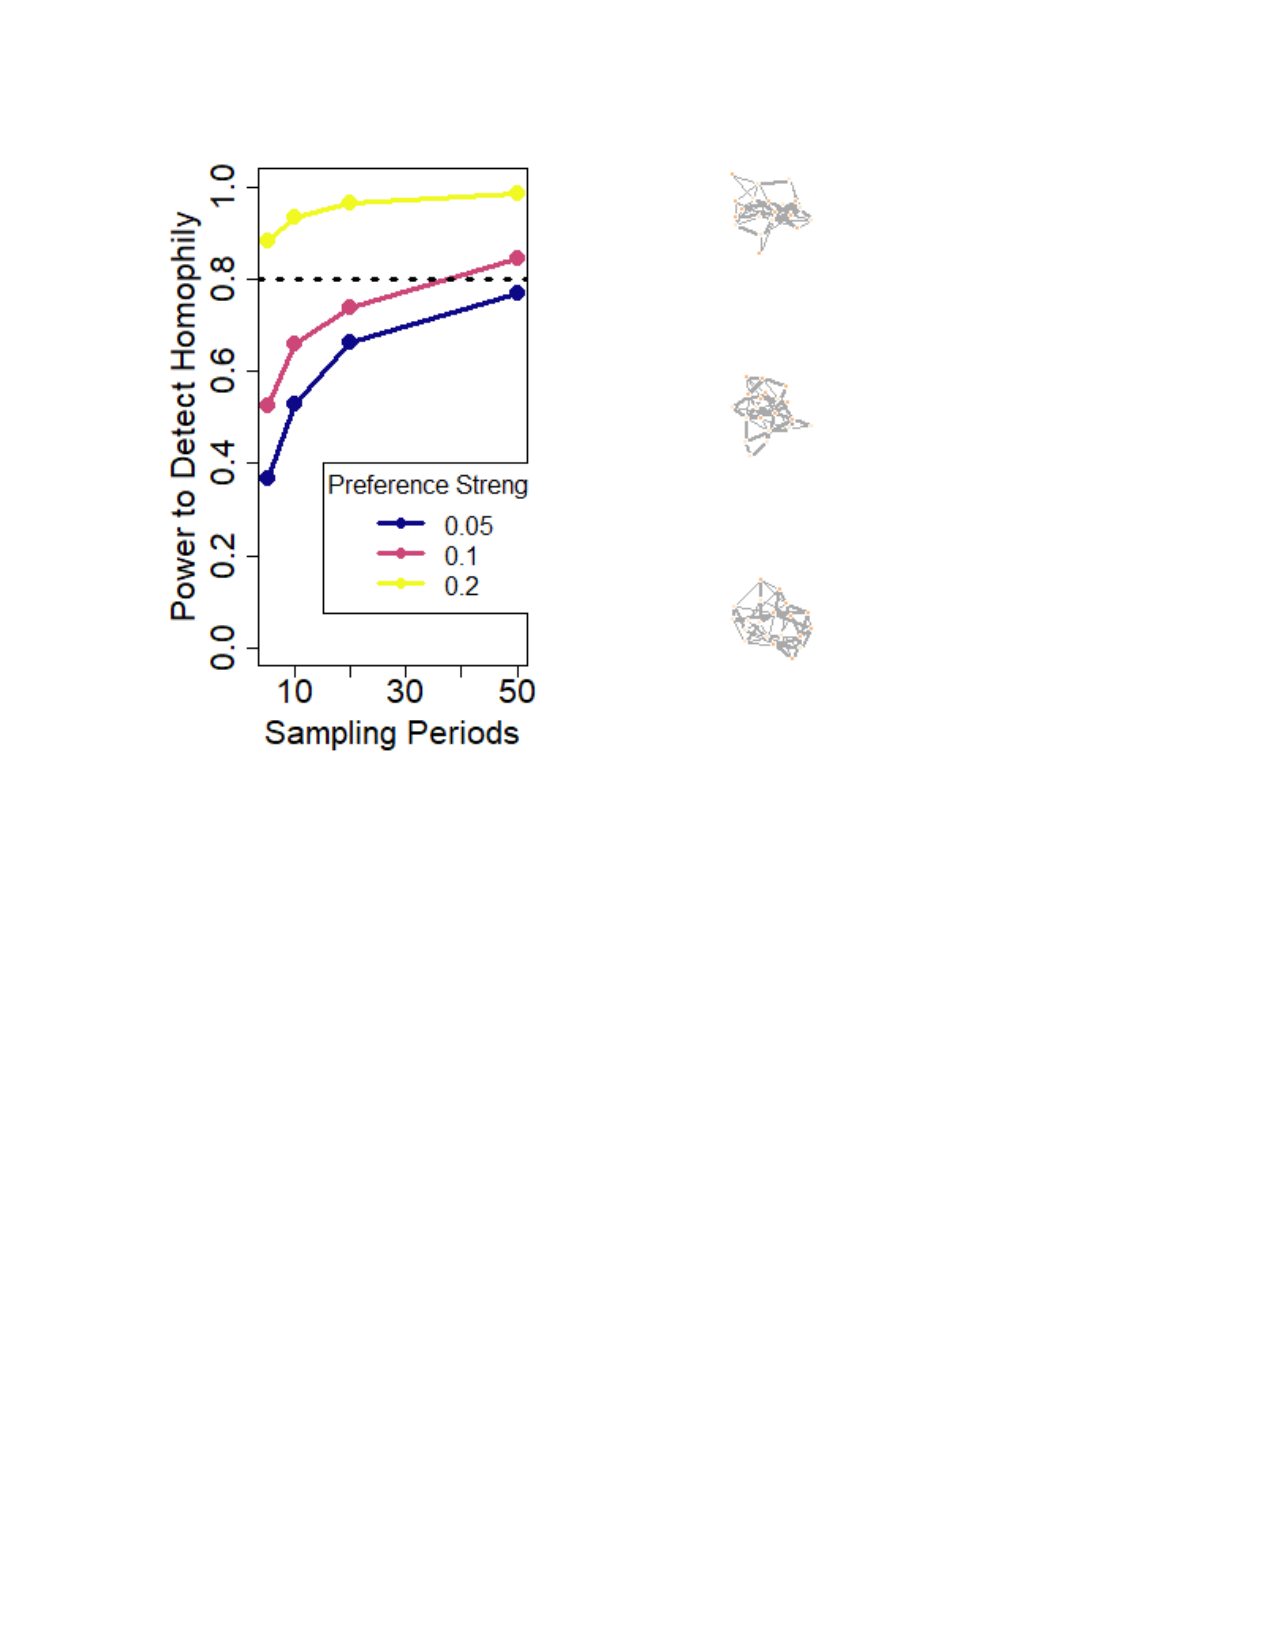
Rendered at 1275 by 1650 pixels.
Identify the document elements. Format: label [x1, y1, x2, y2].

picture [168, 150, 927, 757]
